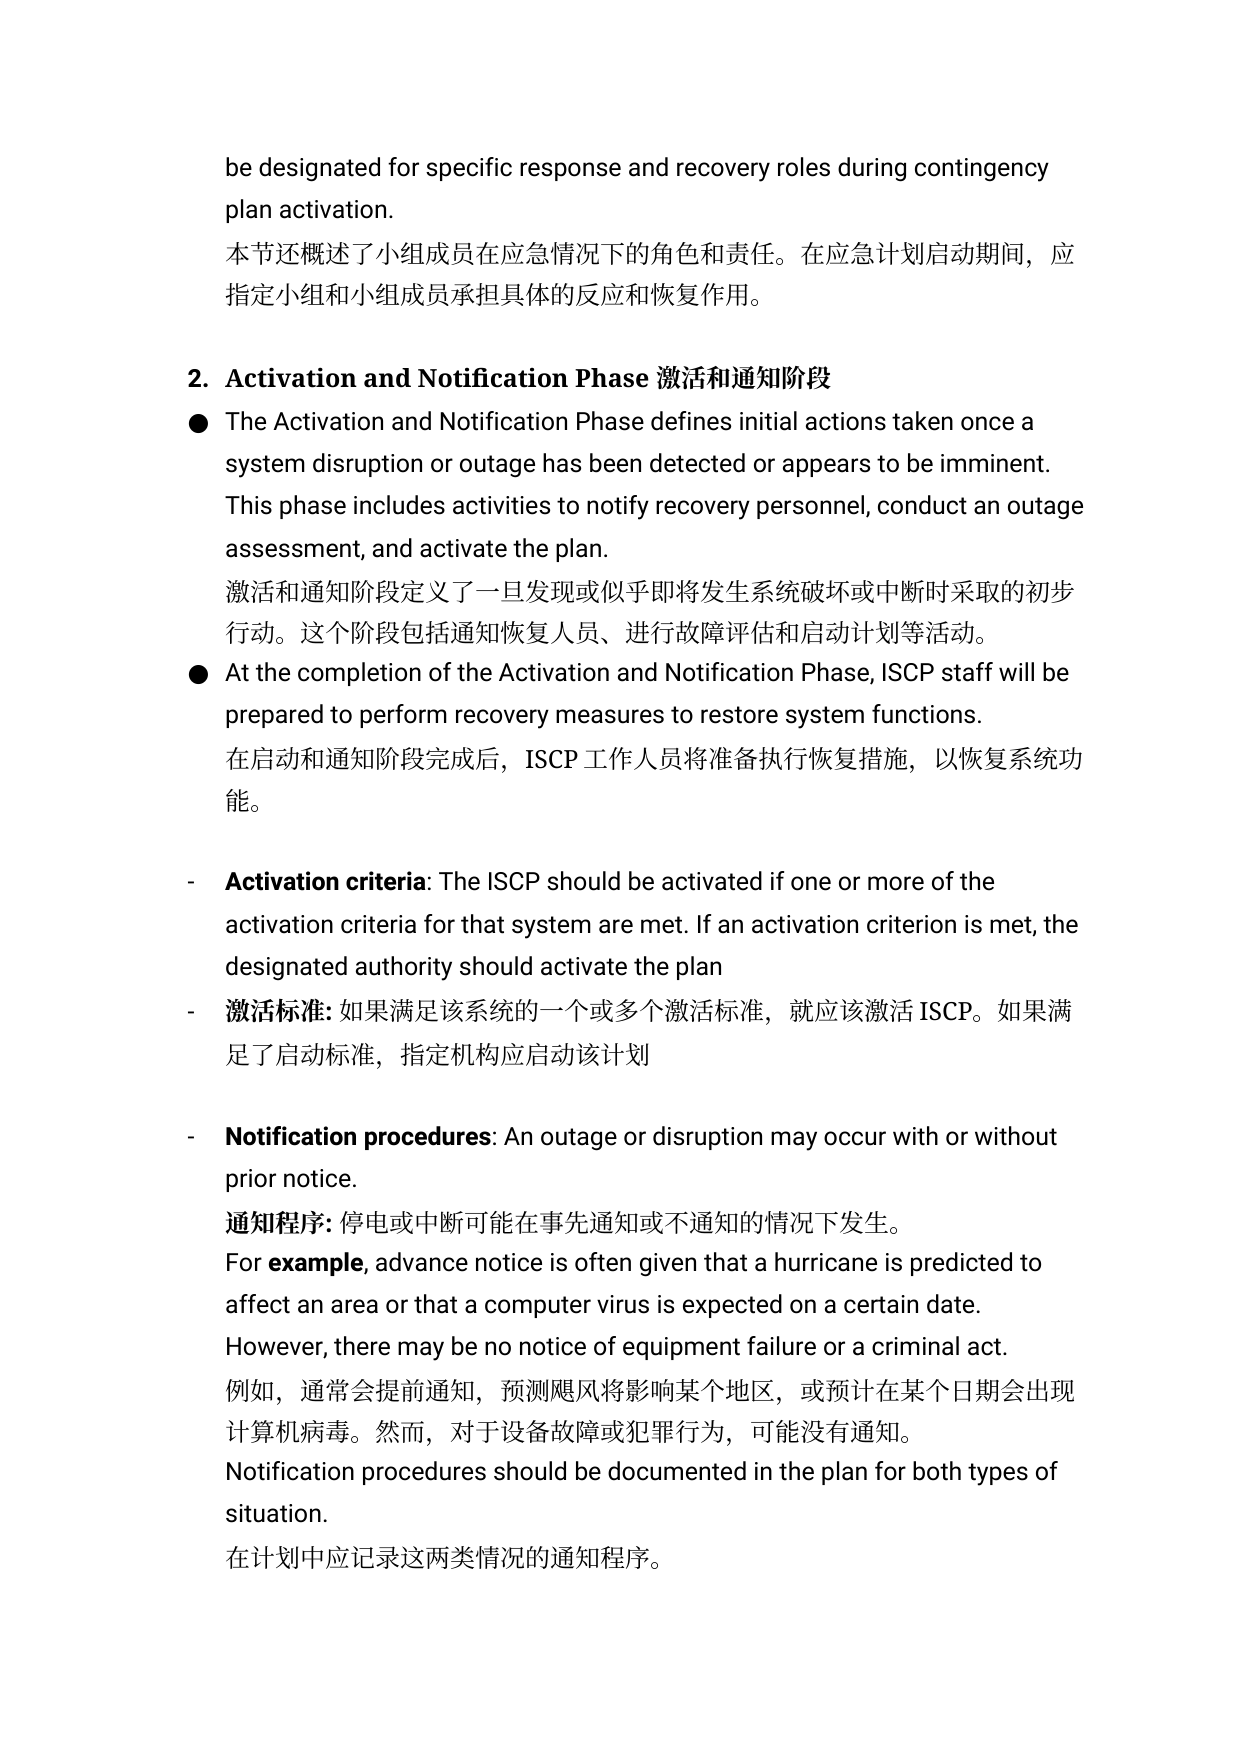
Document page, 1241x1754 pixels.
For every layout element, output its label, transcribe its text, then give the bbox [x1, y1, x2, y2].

text 在计划中应记录这两类情况的通知程序。 [225, 1538, 1090, 1574]
list At the completion of the Activation and Notification Phase, ISCP staff will be prepared to perform recovery measures to restore system functions. [187, 655, 1090, 734]
list Activation and Notification Phase 激活和通知阶段 [187, 359, 1090, 398]
text 通知程序: 停电或中断可能在事先通知或不通知的情况下发生。 [225, 1203, 1090, 1239]
text 例如，通常会提前通知，预测飓风将影响某个地区，或预计在某个日期会出现计算机病毒。然而，对于设备故障或犯罪行为，可能没有通知。 [225, 1371, 1090, 1449]
list The Activation and Notification Phase defines initial actions taken once a system disruption or outage has been detected or appears to be imminent. This phase includes activities to notify recovery personnel, conduct an outage assessment, and activate the plan. [187, 404, 1090, 567]
text 激活和通知阶段定义了一旦发现或似乎即将发生系统破坏或中断时采取的初步行动。这个阶段包括通知恢复人员、进行故障评估和启动计划等活动。 [225, 573, 1090, 650]
text Notification procedures should be documented in the plan for both types of situation. [225, 1454, 1090, 1533]
text 在启动和通知阶段完成后，ISCP工作人员将准备执行恢复措施，以恢复系统功能。 [225, 740, 1090, 817]
list Activation criteria: The ISCP should be activated if one or more of the activation criteria for that system are met. If an activation criterion is met, the designated authority should activate the plan [187, 864, 1090, 986]
list 激活标准: 如果满足该系统的一个或多个激活标准，就应该激活ISCP。如果满足了启动标准，指定机构应启动该计划 [187, 991, 1090, 1072]
text 本节还概述了小组成员在应急情况下的角色和责任。在应急计划启动期间，应指定小组和小组成员承担具体的反应和恢复作用。 [225, 234, 1090, 312]
text For example, advance notice is often given that a hurricane is predicted to affect an area or that a computer virus is expected on a certain date. However, there may be no notice of equipment failure or a criminal act. [225, 1245, 1090, 1366]
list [187, 150, 1090, 229]
list Notification procedures: An outage or disruption may occur with or without prior notice. [187, 1119, 1090, 1198]
